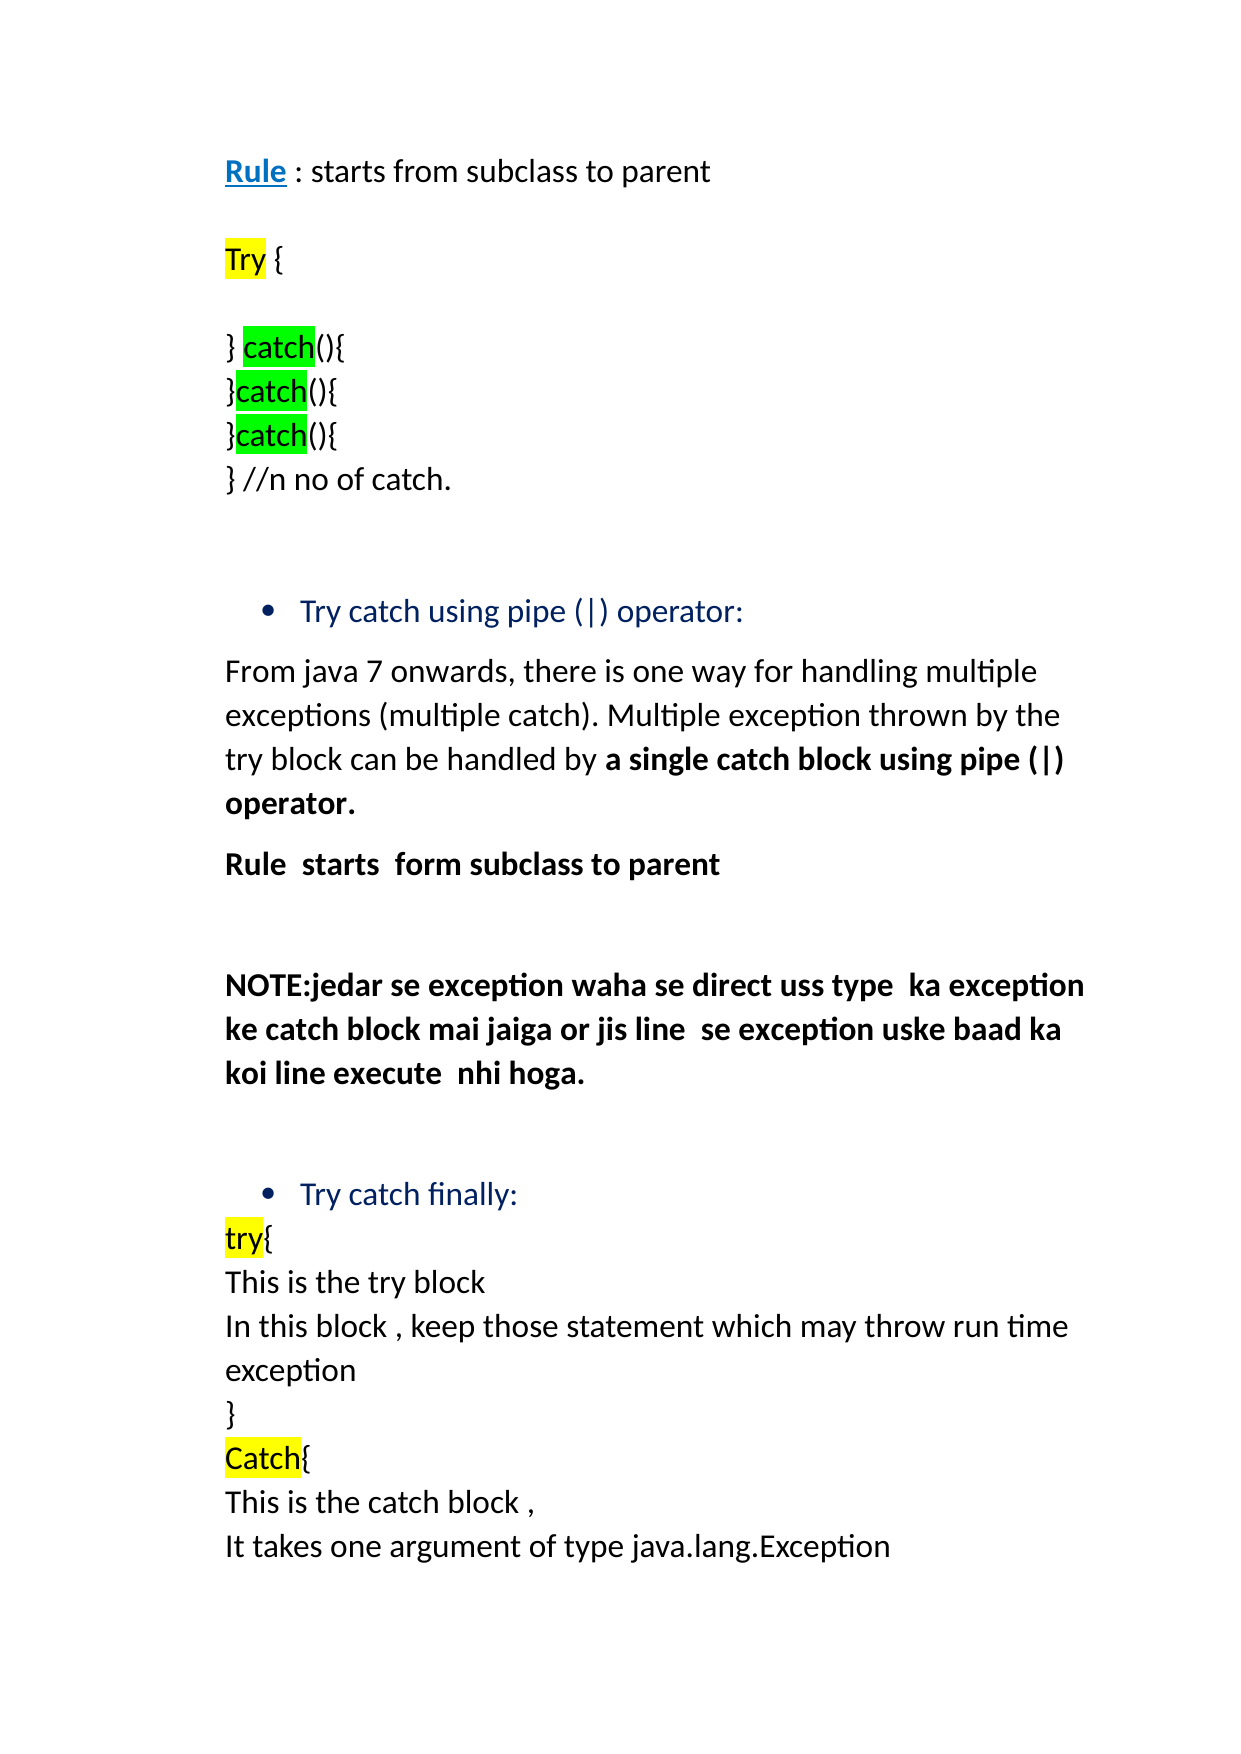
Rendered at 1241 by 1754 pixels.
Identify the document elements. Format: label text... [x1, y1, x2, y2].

list Try catch using pipe (|) operator: [262, 589, 1090, 630]
list Rule : starts from subclass to parent [225, 150, 1090, 191]
list Catch{ [301, 1437, 1090, 1478]
list This is the try block [225, 1261, 1090, 1302]
list It takes one argument of type java.lang.Exception [225, 1525, 1090, 1566]
text From java 7 onwards, there is one way for handling multiple exceptions (multiple catch). Multiple exception thrown by the try block can be handled by a single catch block using pipe (|) operator. [225, 650, 1090, 823]
list Try { [266, 238, 1090, 279]
list Try catch finally: [262, 1173, 1090, 1214]
list } catch(){ [225, 326, 243, 367]
text Rule starts form subclass to parent [225, 843, 1090, 883]
list } [225, 1393, 1090, 1434]
text NOTE:jedar se exception waha se direct uss type ka exception ke catch block mai jaiga or jis line se exception uske baad ka koi line execute nhi hoga. [225, 964, 1090, 1093]
list } catch(){ [315, 326, 1090, 367]
list }catch(){ }catch(){ } //n no of catch. [225, 370, 1090, 498]
list try{ [263, 1217, 1090, 1258]
list This is the catch block , [225, 1481, 1090, 1522]
list In this block , keep those statement which may throw run time exception [225, 1305, 1090, 1390]
